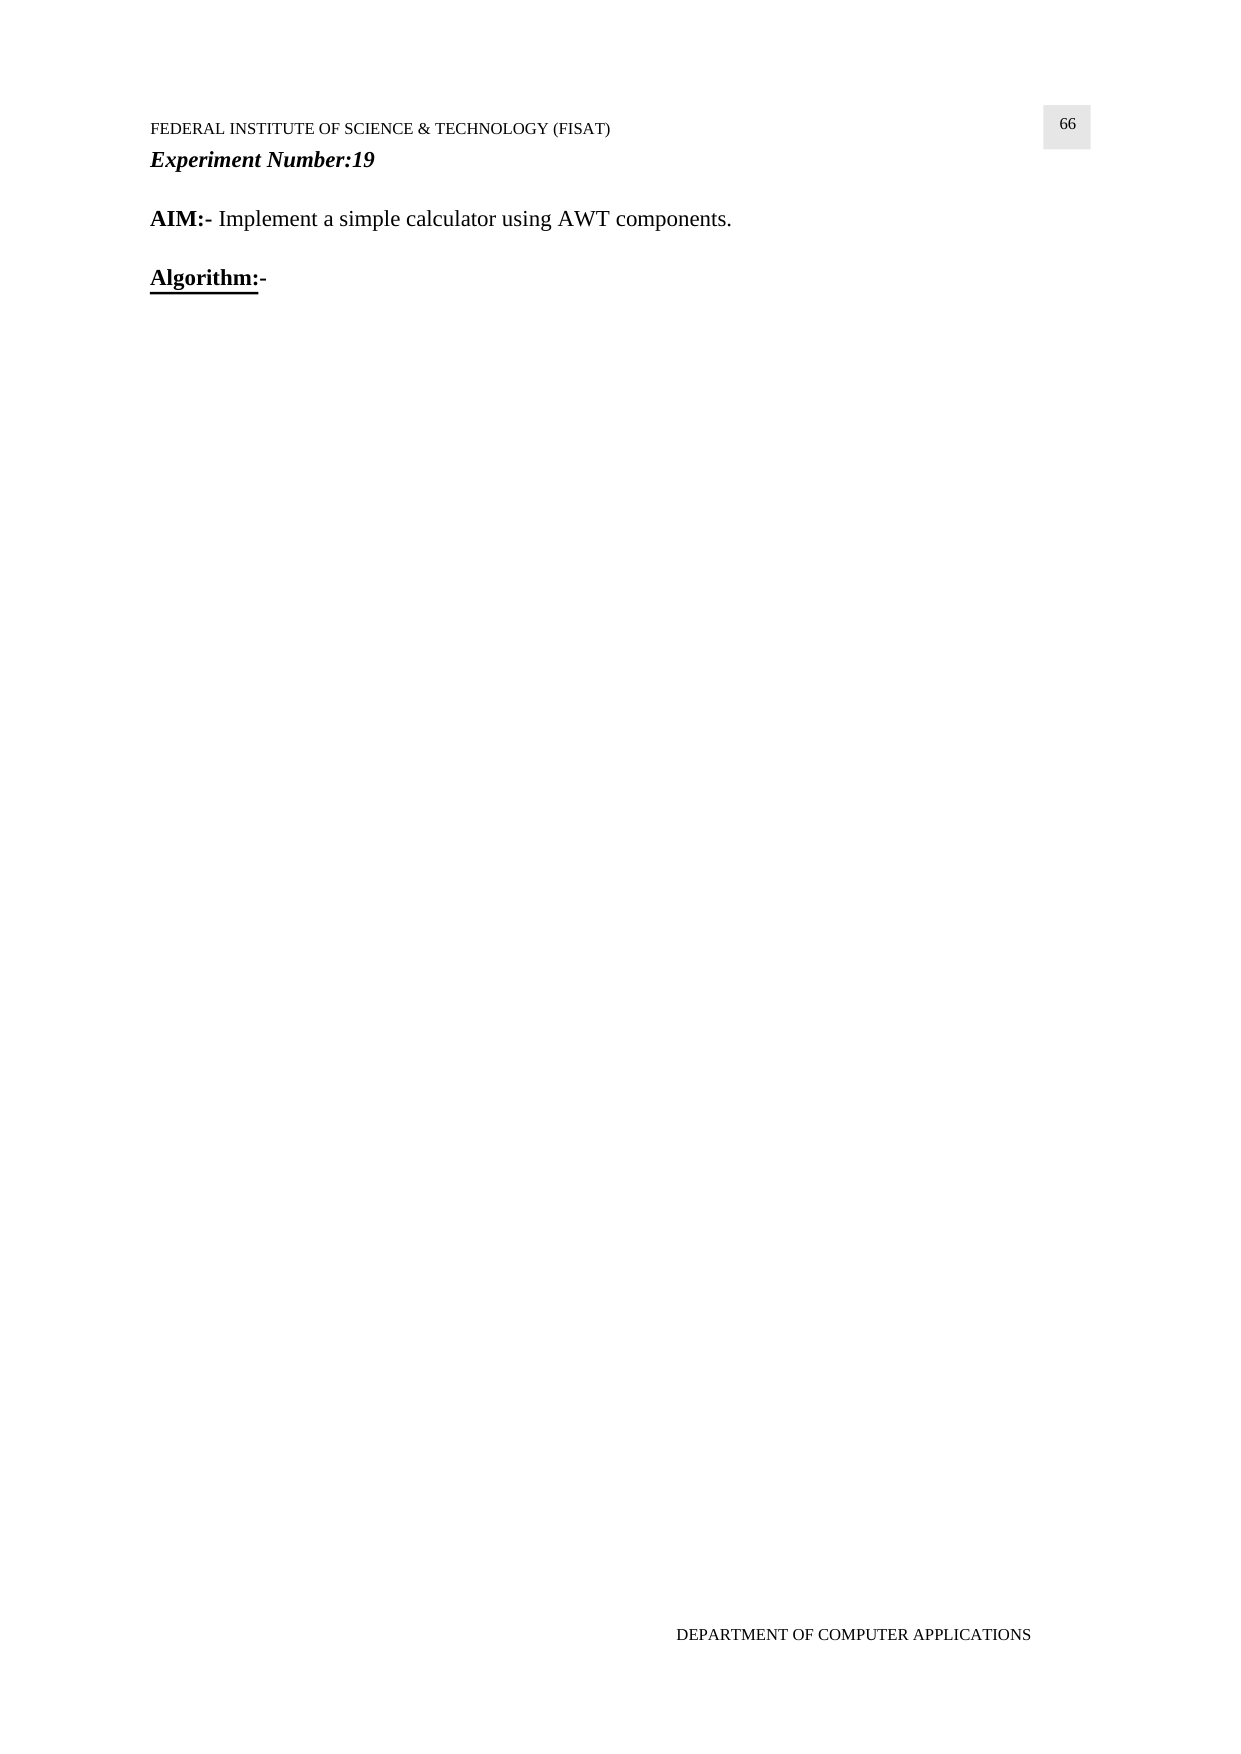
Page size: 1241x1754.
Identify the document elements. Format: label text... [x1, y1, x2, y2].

subtitle Experiment Number:19 [150, 146, 1103, 172]
text AIM:- Implement a simple calculator using AWT components. [150, 205, 1103, 231]
subtitle Algorithm:- [150, 264, 1103, 291]
text DEPARTMENT OF COMPUTER APPLICATIONS [676, 1624, 1103, 1643]
